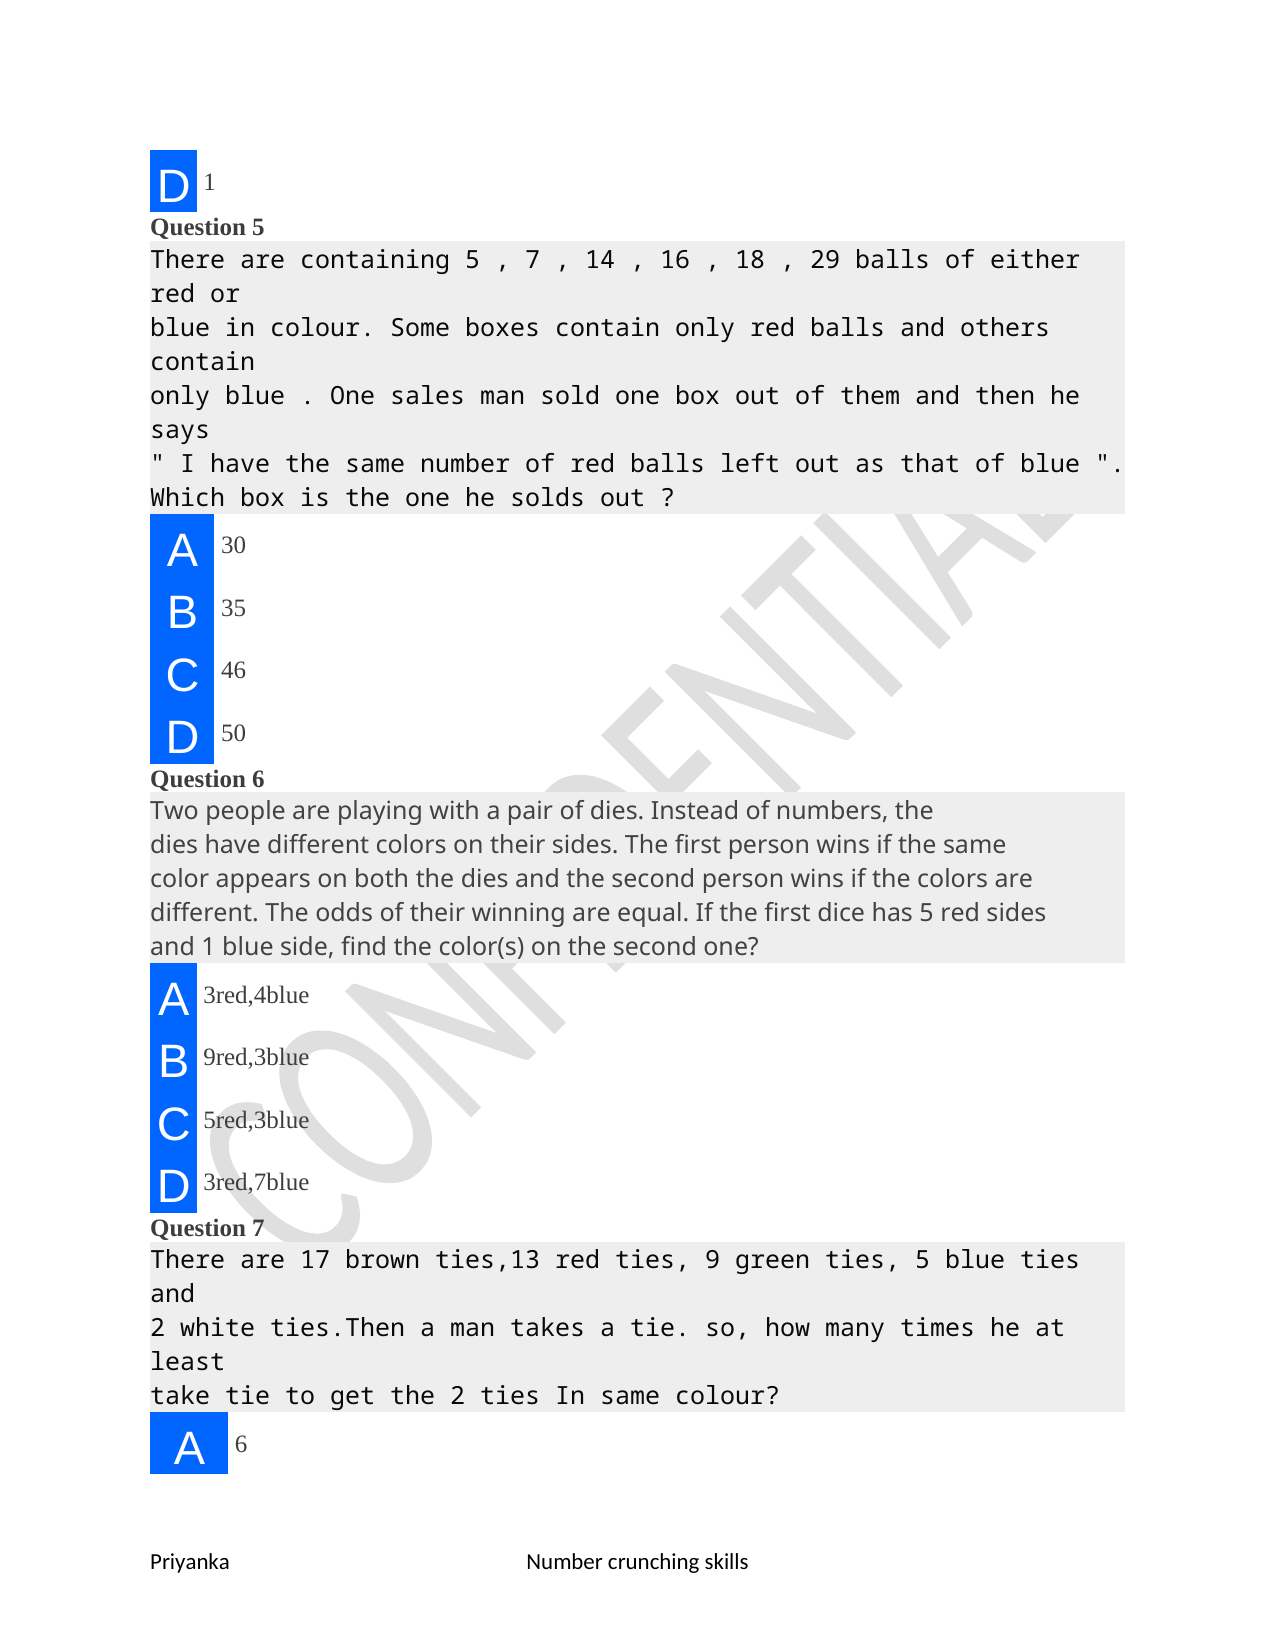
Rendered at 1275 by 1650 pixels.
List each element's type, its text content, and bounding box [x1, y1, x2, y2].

table_header 6 [228, 1412, 1131, 1474]
text There are 17 brown ties,13 red ties, 9 green ties, 5 blue ties and [150, 1242, 1125, 1310]
text 2 white ties.Then a man takes a tie. so, how many times he at least [150, 1310, 1125, 1378]
table_cell 3red,7blue [197, 1150, 1131, 1213]
table_cell 35 [215, 576, 1131, 639]
text different. The odds of their winning are equal. If the first dice has 5 red sides [150, 895, 1125, 929]
text " I have the same number of red balls left out as that of blue ". [150, 446, 1125, 480]
table_cell Question 6 [150, 764, 1131, 792]
table_header Question 7 [150, 1213, 1275, 1242]
table_header 3red,4blue [197, 963, 1131, 1025]
text take tie to get the 2 ties In same colour? [150, 1378, 1125, 1412]
text blue in colour. Some boxes contain only red balls and others contain [150, 309, 1125, 377]
table_header Question 5 [150, 213, 1275, 241]
table_cell 1 [197, 150, 1131, 212]
table_cell 5red,3blue [197, 1088, 1131, 1150]
table_cell 46 [215, 639, 1131, 701]
text Which box is the one he solds out ? [150, 480, 1125, 514]
text dies have different colors on their sides. The first person wins if the same [150, 827, 1125, 861]
text and 1 blue side, find the color(s) on the second one? [150, 929, 1125, 963]
table_cell 50 [215, 701, 1131, 764]
text color appears on both the dies and the second person wins if the colors are [150, 861, 1125, 895]
table_header 30 [215, 514, 1131, 576]
text only blue . One sales man sold one box out of them and then he says [150, 377, 1125, 446]
text Two people are playing with a pair of dies. Instead of numbers, the [150, 792, 1125, 827]
text There are containing 5 , 7 , 14 , 16 , 18 , 29 balls of either red or [150, 241, 1125, 309]
table_cell 9red,3blue [197, 1025, 1131, 1088]
